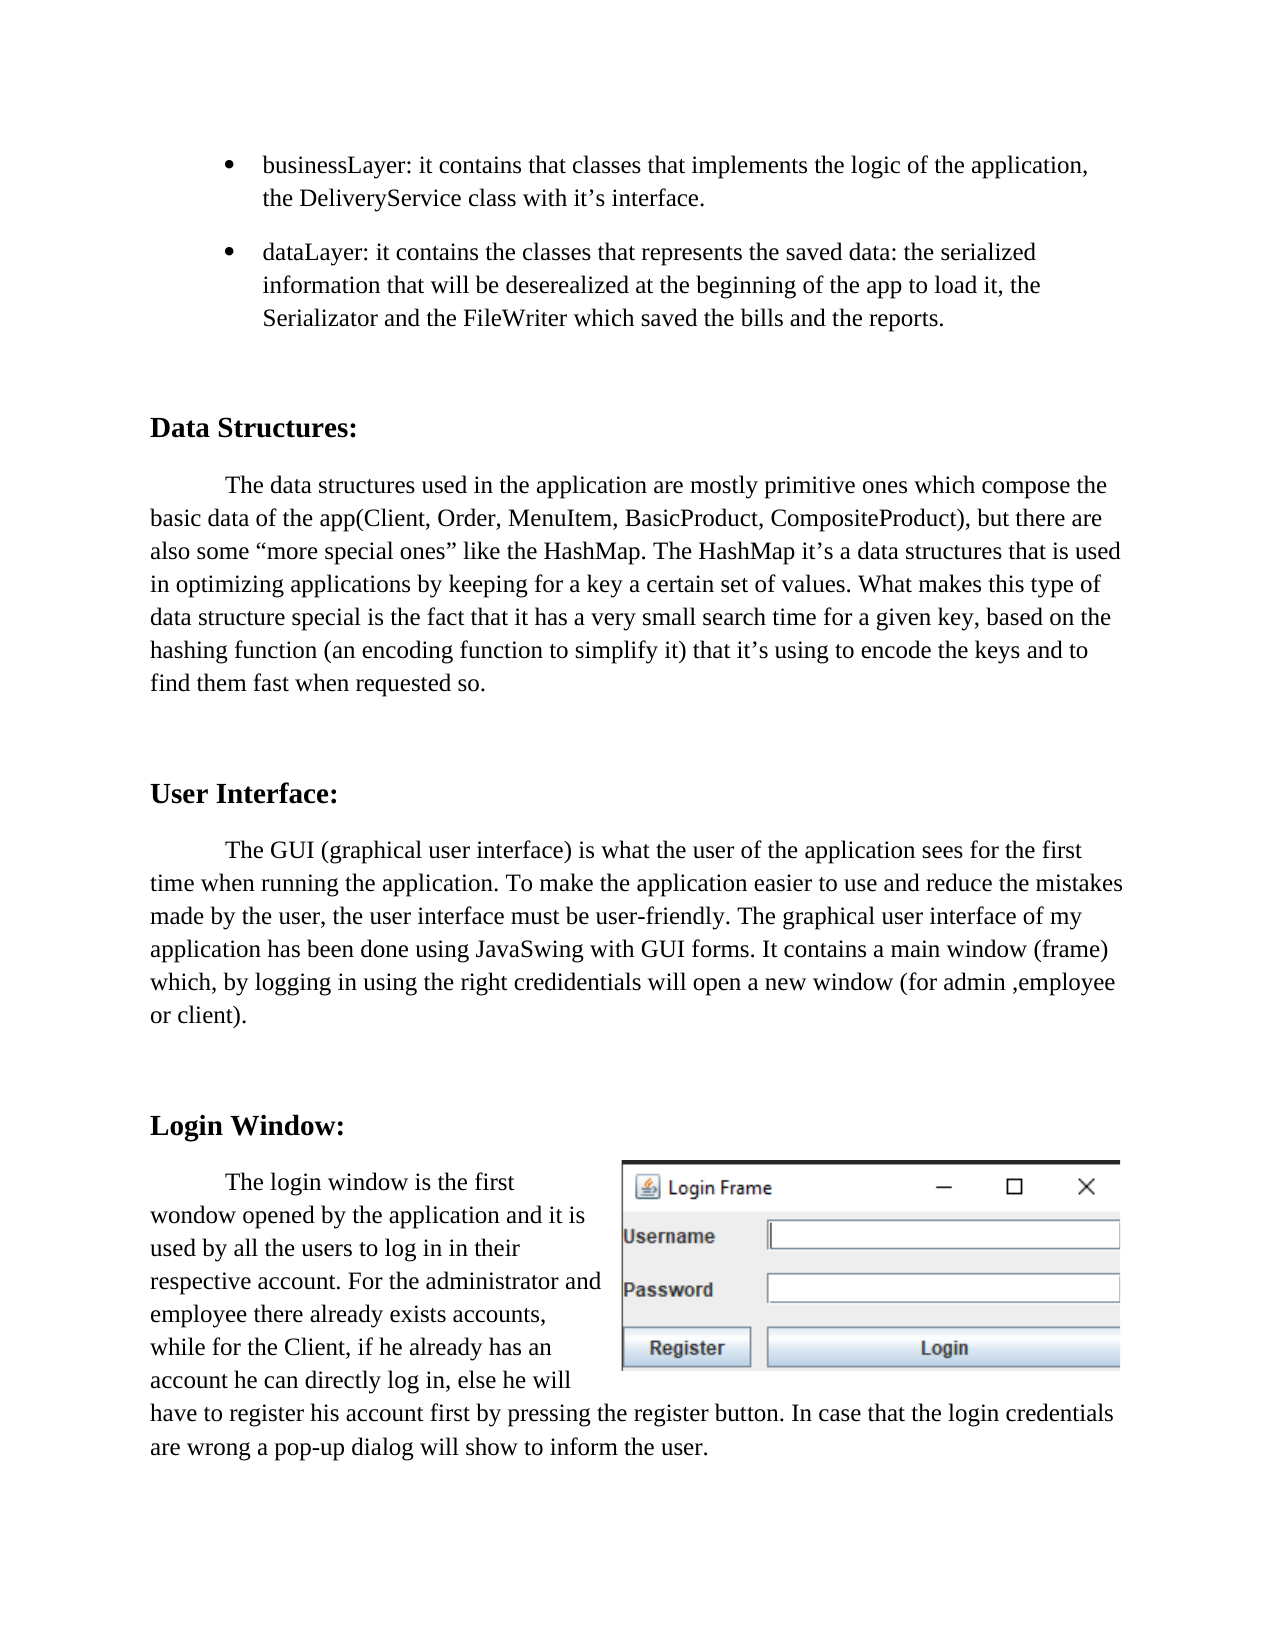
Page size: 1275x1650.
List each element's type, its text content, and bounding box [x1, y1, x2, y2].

list businessLayer: it contains that classes that implements the logic of the application, the DeliveryService class with it’s interface. [225, 150, 1125, 212]
text The GUI (graphical user interface) is what the user of the application sees for the first time when running the application. To make the application easier to use and reduce the mistakes made by the user, the user interface must be user-friendly. The graphical user interface of my application has been done using JavaSwing with GUI forms. It contains a main window (frame) which, by logging in using the right credidentials will open a new window (for admin ,employee or client). [150, 835, 1125, 1029]
list dataLayer: it contains the classes that represents the saved data: the serialized information that will be deserealized at the beginning of the app to load it, the Serializator and the FileWriter which saved the bills and the reports. [225, 237, 1125, 332]
text Login Window: [150, 1108, 1125, 1142]
picture [620, 1160, 1119, 1369]
text User Interface: [150, 776, 1125, 809]
text The data structures used in the application are mostly primitive ones which compose the basic data of the app(Client, Order, MenuItem, BasicProduct, CompositeProduct), but there are also some “more special ones” like the HashMap. The HashMap it’s a data structures that is used in optimizing applications by keeping for a key a certain set of values. What makes this type of data structure special is the fact that it has a very small search time for a given key, based on the hashing function (an encoding function to simplify it) that it’s using to encode the keys and to find them fast when requested so. [150, 470, 1125, 697]
text Data Structures: [150, 411, 1125, 444]
